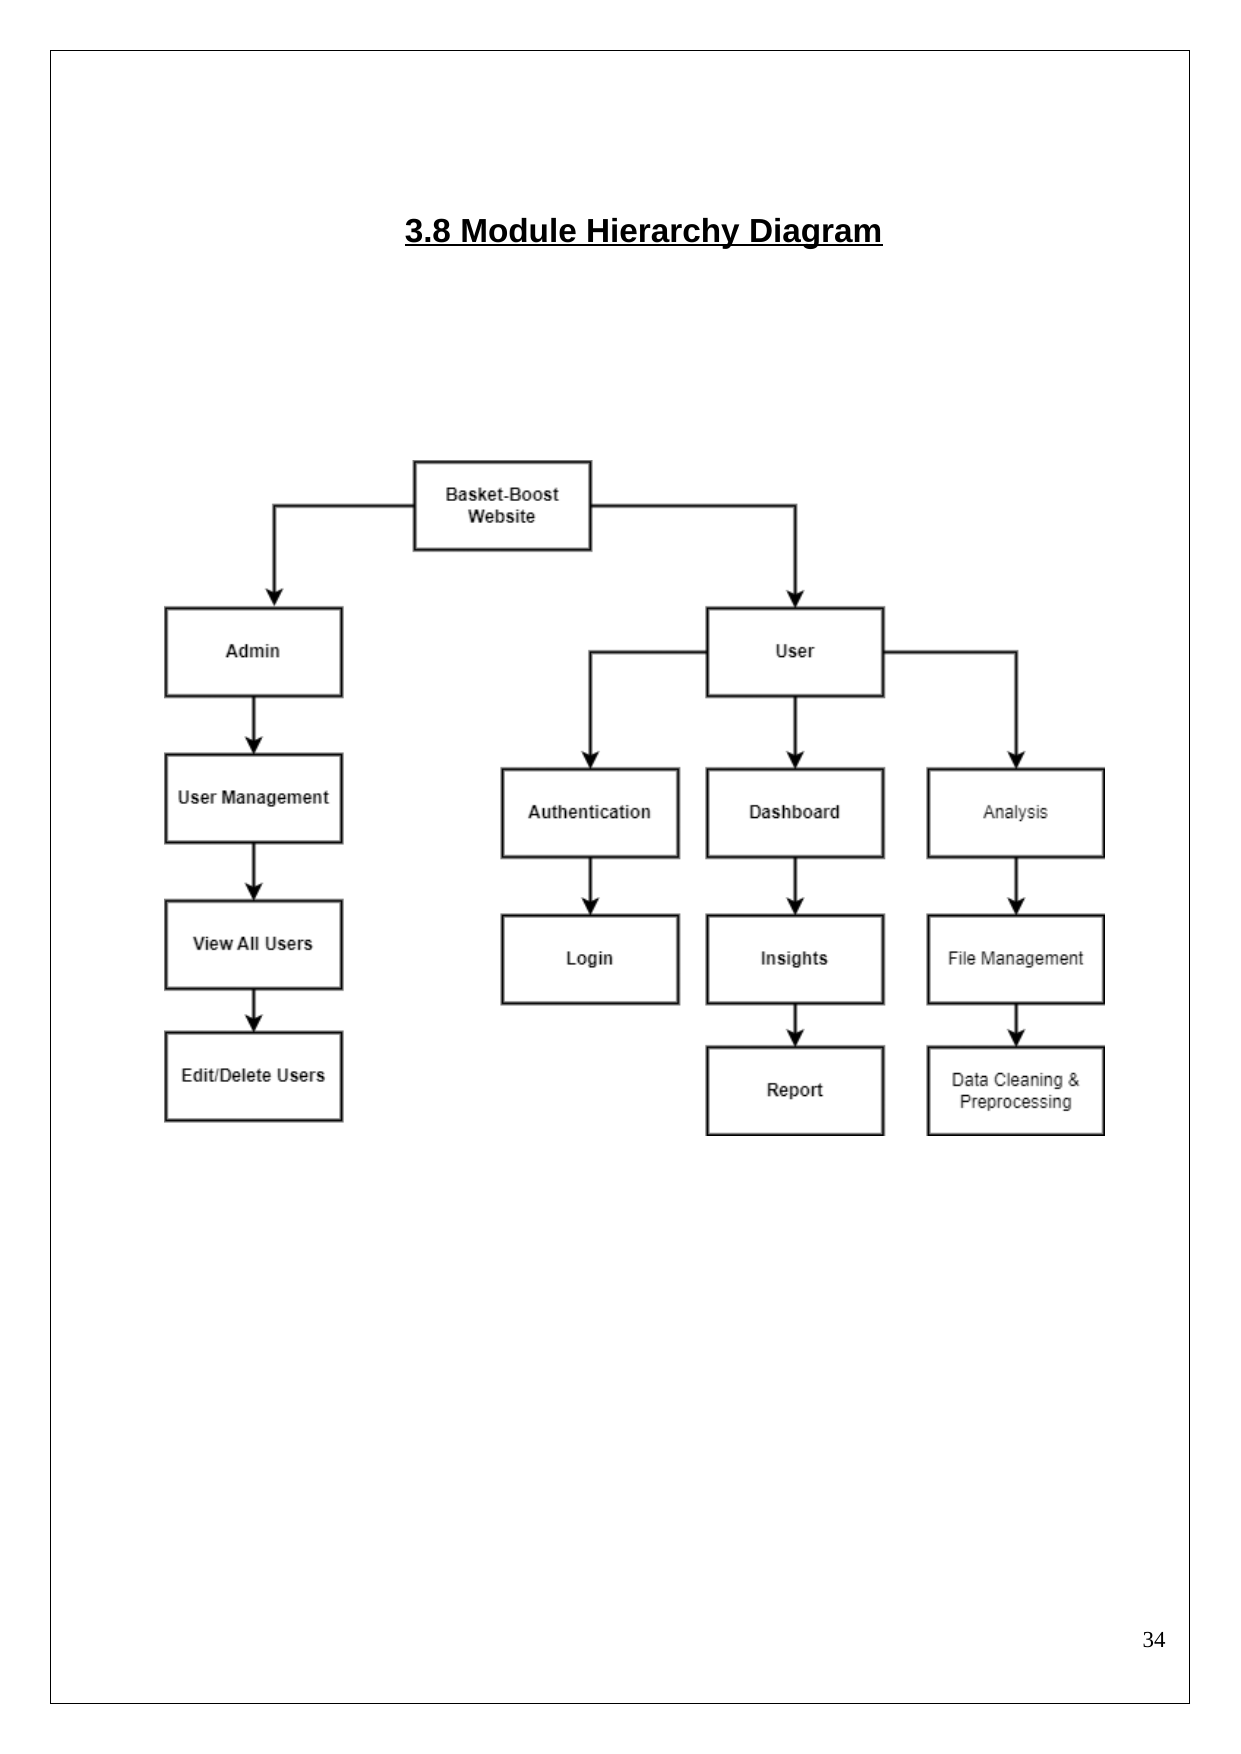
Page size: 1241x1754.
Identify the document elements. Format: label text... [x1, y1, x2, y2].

subtitle 3.8 Module Hierarchy Diagram [374, 211, 912, 249]
picture [164, 460, 1105, 1136]
